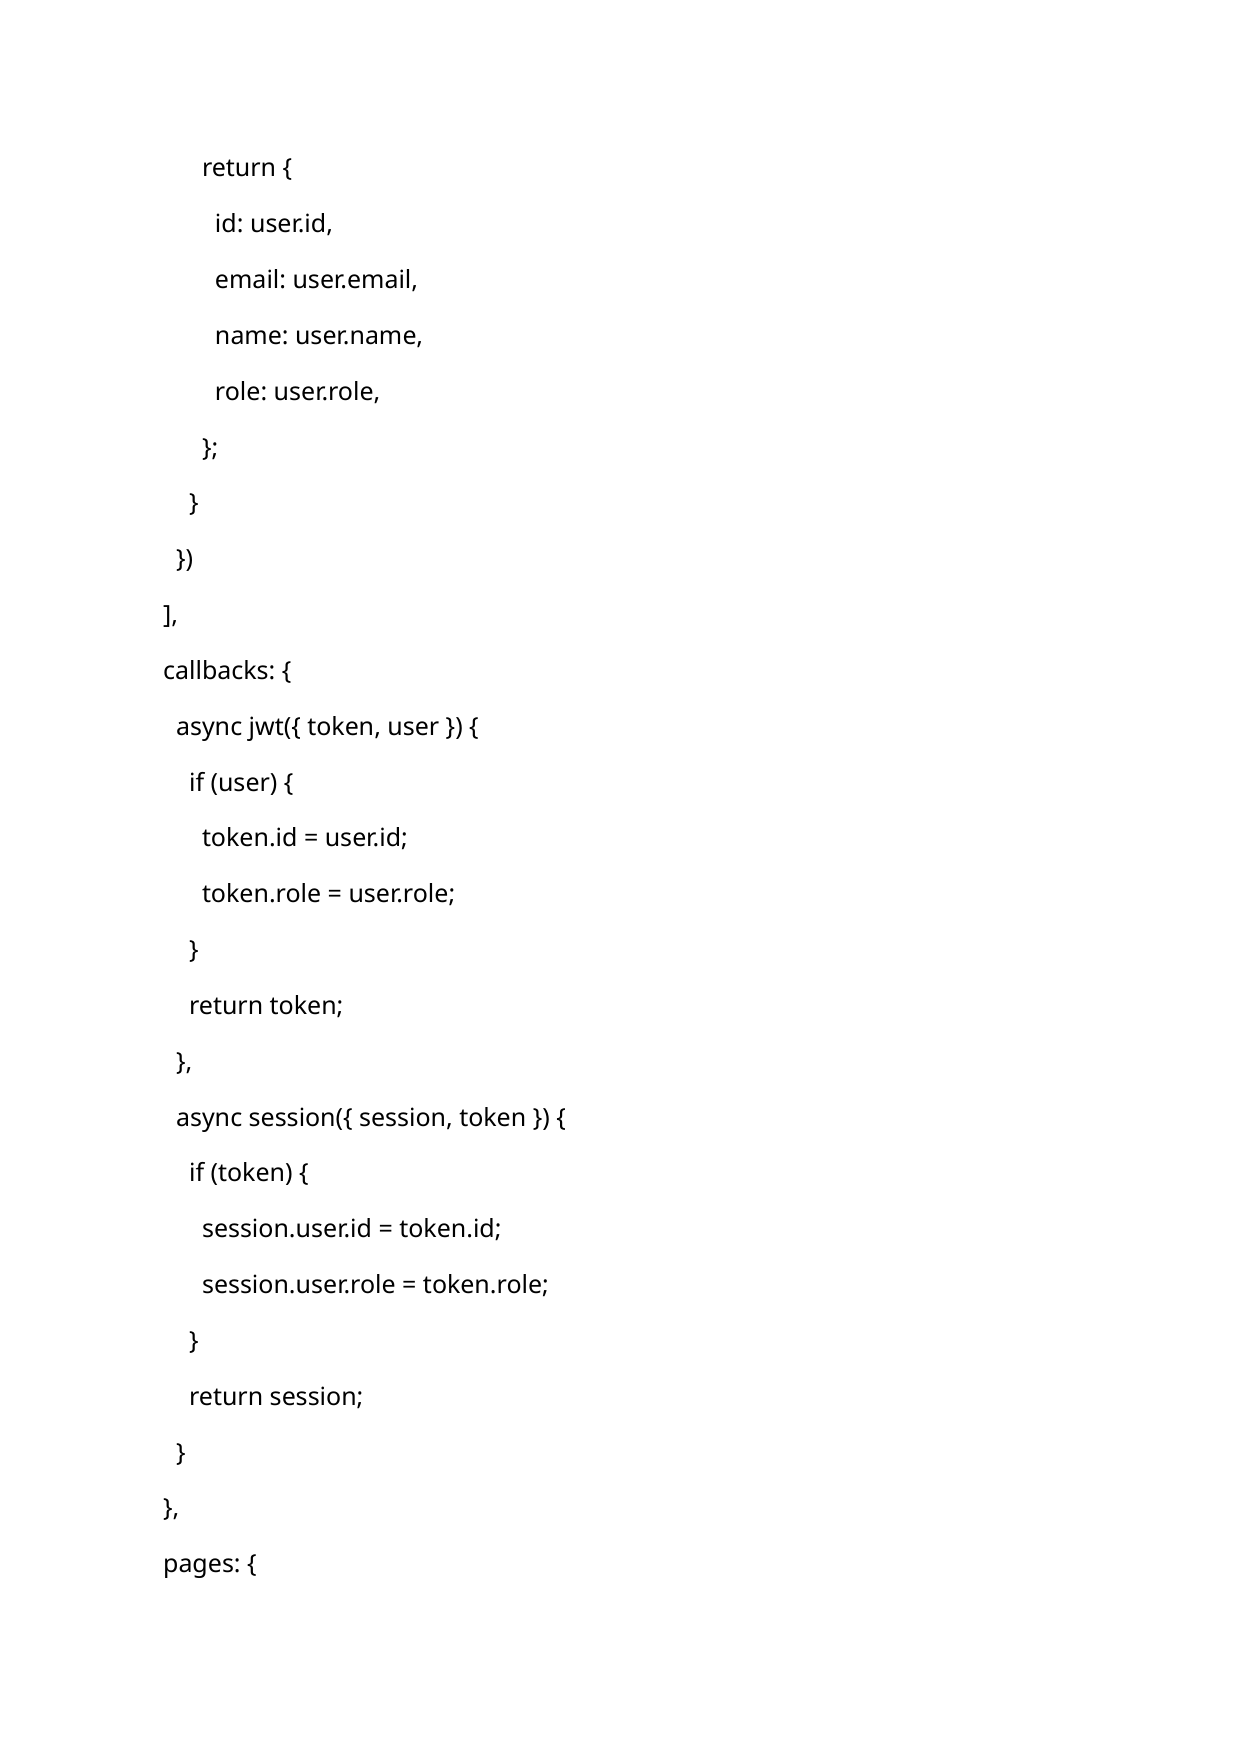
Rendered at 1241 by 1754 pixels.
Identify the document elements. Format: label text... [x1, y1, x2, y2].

text ], [150, 597, 1090, 631]
text } [150, 1322, 1090, 1357]
text if (user) { [150, 764, 1090, 798]
text } [150, 932, 1090, 966]
text } [150, 485, 1090, 519]
text return { [150, 150, 1090, 184]
text } [150, 1434, 1090, 1468]
text async jwt({ token, user }) { [150, 708, 1090, 742]
text email: user.email, [150, 262, 1090, 296]
text role: user.role, [150, 373, 1090, 407]
text async session({ session, token }) { [150, 1099, 1090, 1133]
text id: user.id, [150, 206, 1090, 240]
text }, [150, 1490, 1090, 1524]
text }, [150, 1043, 1090, 1077]
text session.user.role = token.role; [150, 1267, 1090, 1301]
text pages: { [150, 1546, 1090, 1580]
text return token; [150, 987, 1090, 1022]
text }) [150, 541, 1090, 575]
text session.user.id = token.id; [150, 1211, 1090, 1245]
text }; [150, 429, 1090, 463]
text callbacks: { [150, 652, 1090, 687]
text token.id = user.id; [150, 820, 1090, 854]
text if (token) { [150, 1155, 1090, 1189]
text return session; [150, 1378, 1090, 1412]
text token.role = user.role; [150, 876, 1090, 910]
text name: user.name, [150, 317, 1090, 352]
